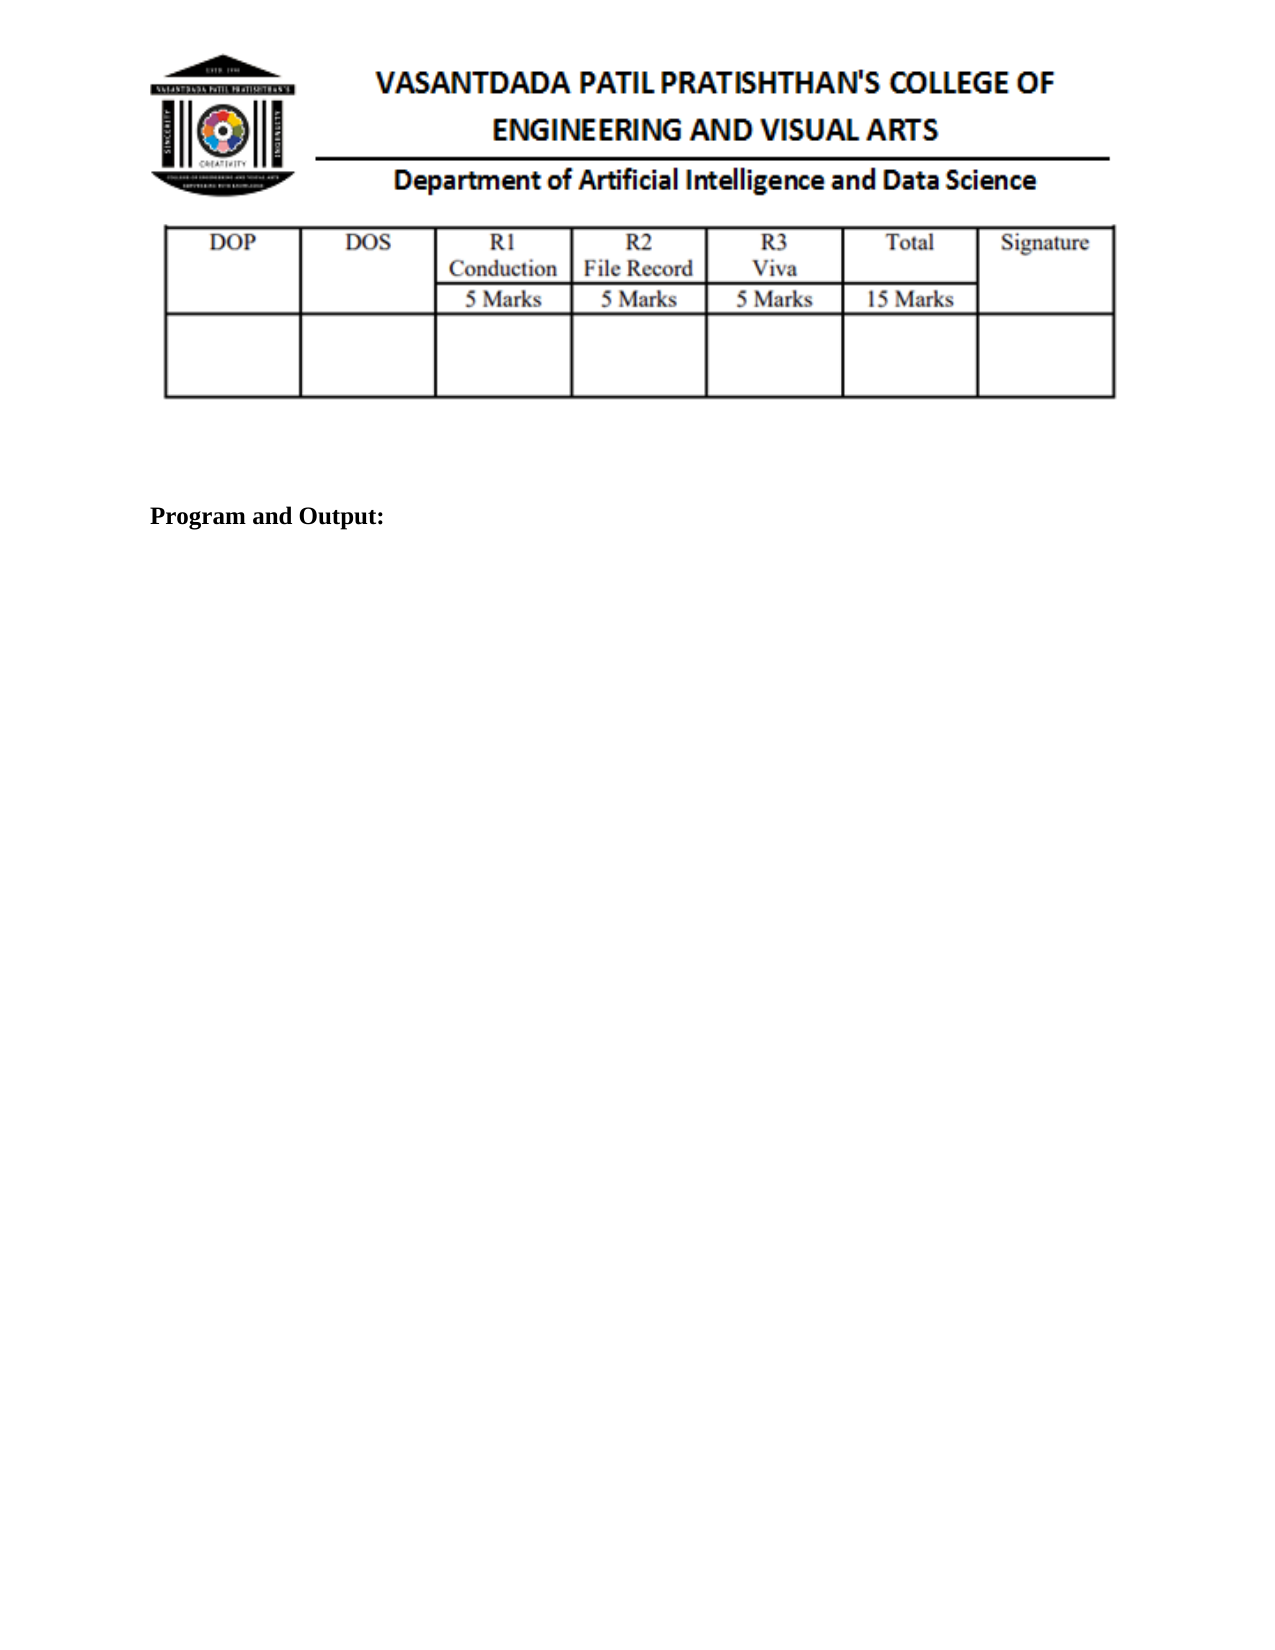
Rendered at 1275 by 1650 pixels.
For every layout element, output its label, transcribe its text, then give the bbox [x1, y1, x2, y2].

picture [150, 52, 1125, 415]
text Program and Output: [150, 501, 1125, 530]
